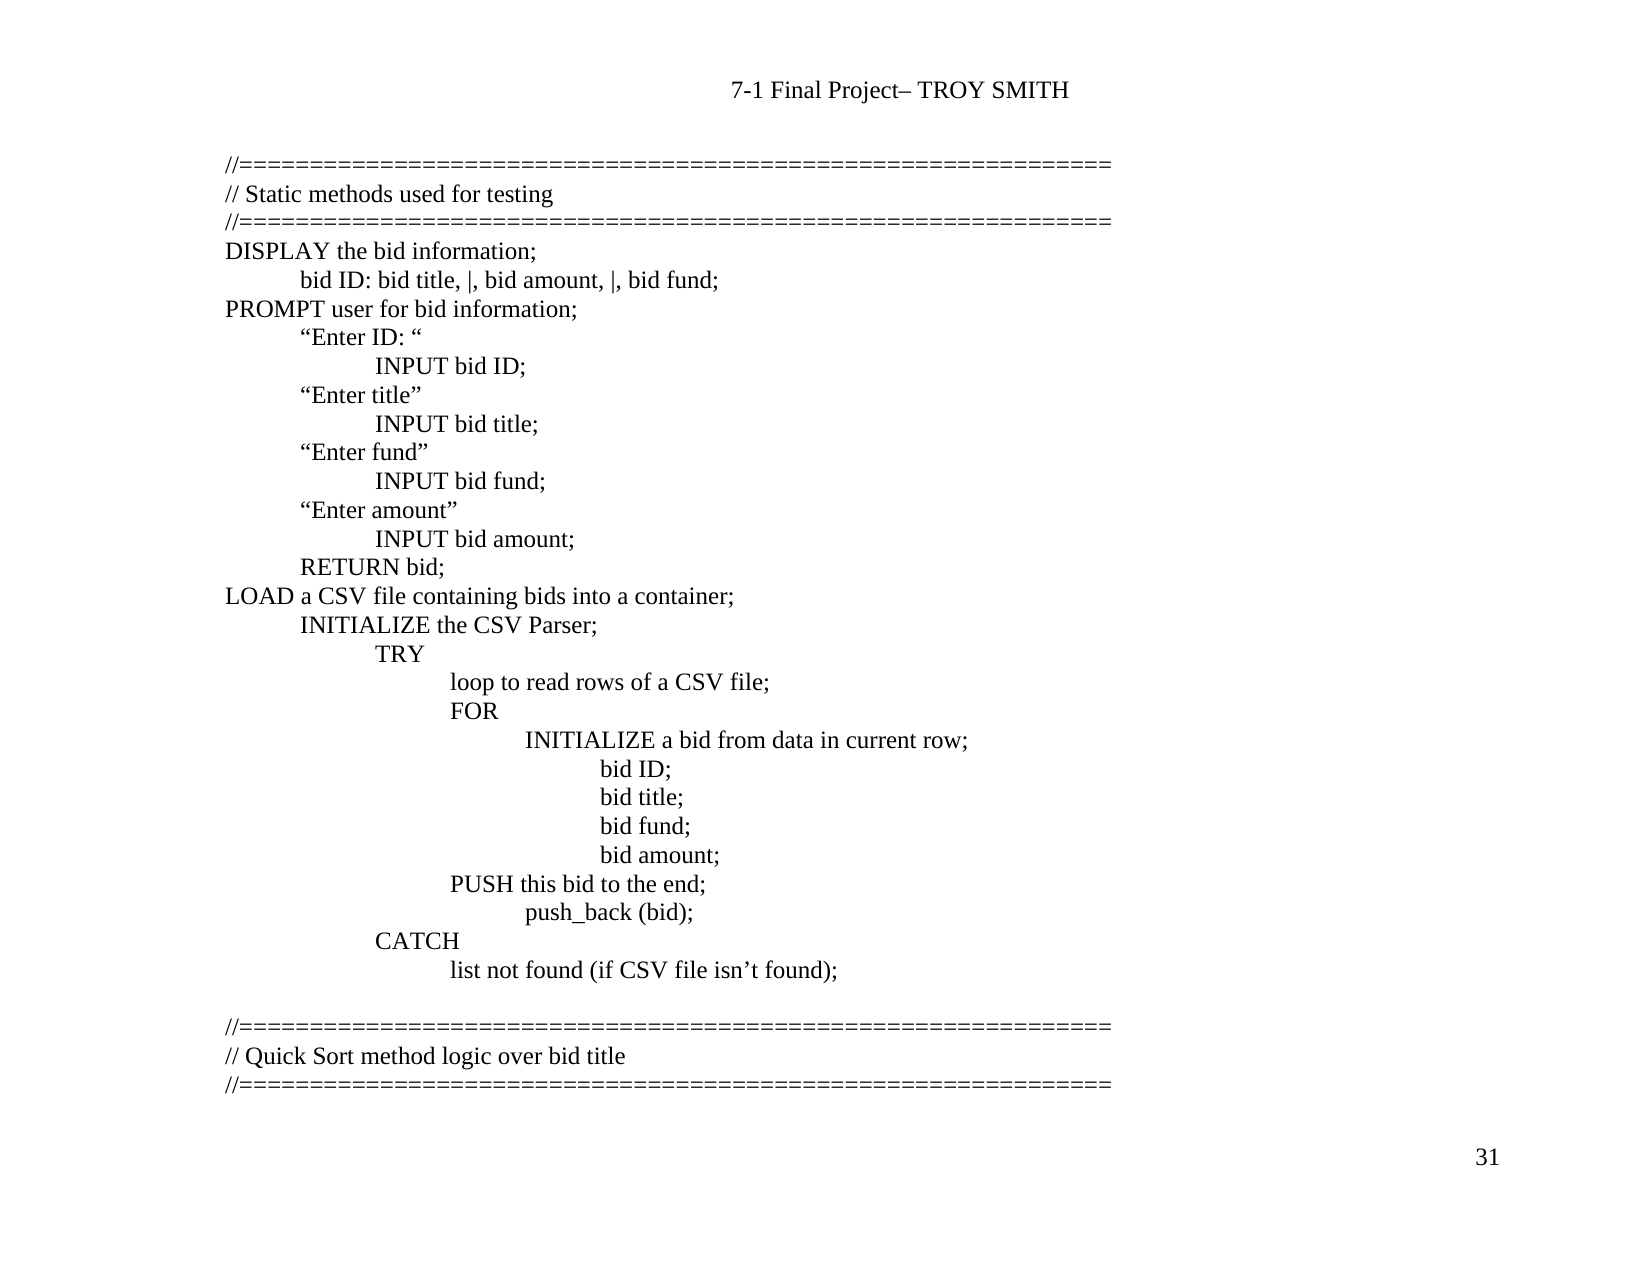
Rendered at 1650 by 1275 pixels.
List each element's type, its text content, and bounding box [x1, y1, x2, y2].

text LOAD a CSV file containing bids into a container; [225, 581, 1500, 610]
text TRY [225, 639, 1500, 667]
text //============================================================== [225, 150, 1500, 179]
text “Enter ID: “ [225, 322, 1500, 351]
text “Enter amount” [225, 495, 1500, 524]
text //============================================================== [225, 1070, 1500, 1099]
text RETURN bid; [225, 552, 1500, 581]
text INPUT bid amount; [225, 524, 1500, 552]
text INPUT bid ID; [225, 351, 1500, 380]
text loop to read rows of a CSV file; [225, 667, 1500, 696]
text FOR [225, 696, 1500, 725]
text “Enter title” [225, 380, 1500, 409]
text DISPLAY the bid information; [225, 236, 1500, 265]
text // Static methods used for testing [225, 179, 1500, 207]
text bid fund; [225, 811, 1500, 840]
text INITIALIZE the CSV Parser; [225, 610, 1500, 639]
text CATCH [225, 926, 1500, 955]
text “Enter fund” [225, 437, 1500, 466]
text PROMPT user for bid information; [225, 294, 1500, 322]
text //============================================================== [225, 207, 1500, 236]
text INITIALIZE a bid from data in current row; [225, 725, 1500, 754]
text bid ID: bid title, |, bid amount, |, bid fund; [225, 265, 1500, 294]
text bid ID; [225, 754, 1500, 782]
text //============================================================== [225, 1012, 1500, 1041]
text INPUT bid title; [225, 409, 1500, 437]
text list not found (if CSV file isn’t found); [225, 955, 1500, 984]
text push_back (bid); [225, 897, 1500, 926]
text INPUT bid fund; [225, 466, 1500, 495]
text PUSH this bid to the end; [225, 869, 1500, 897]
text bid amount; [225, 840, 1500, 869]
text bid title; [225, 782, 1500, 811]
text // Quick Sort method logic over bid title [225, 1041, 1500, 1070]
